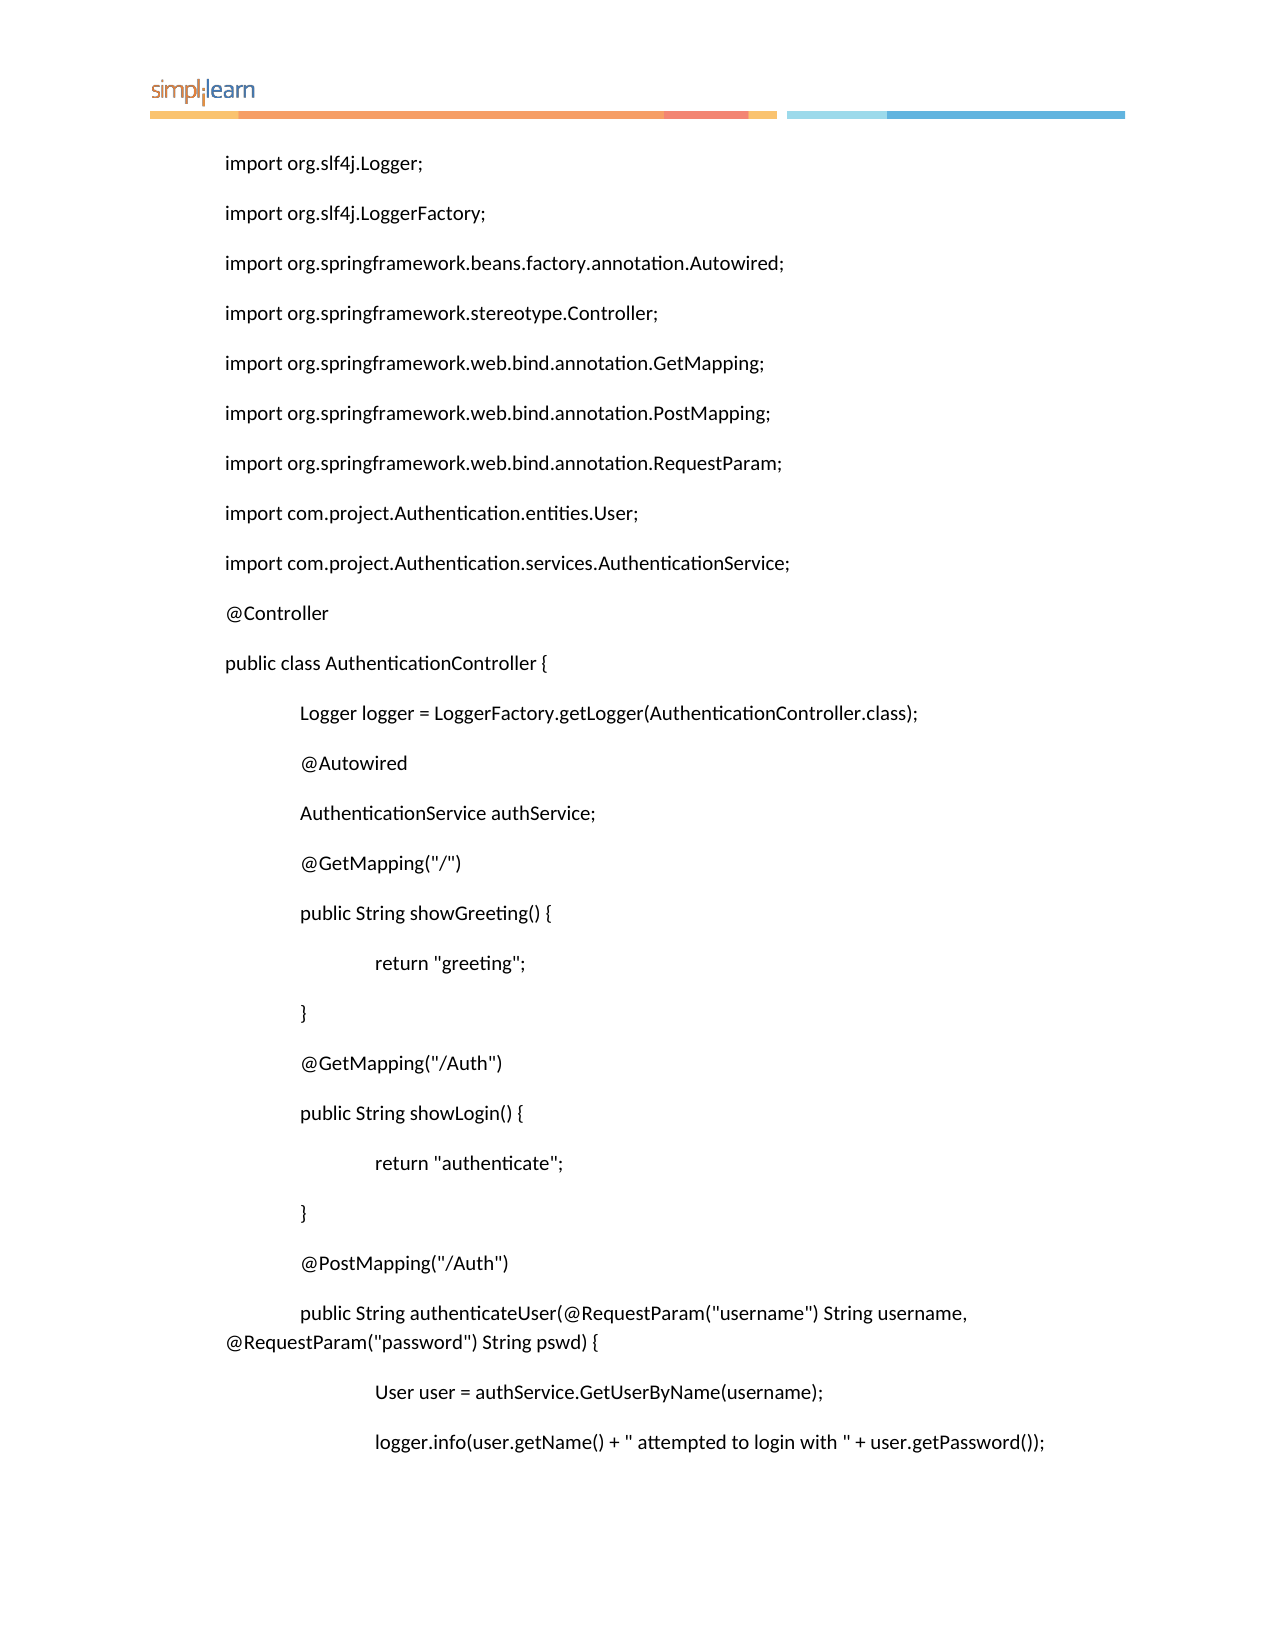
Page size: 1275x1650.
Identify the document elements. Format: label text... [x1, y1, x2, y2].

text @PostMapping("/Auth") [225, 1250, 1125, 1275]
text import com.project.Authentication.services.AuthenticationService; [225, 550, 1125, 575]
text return "greeting"; [225, 950, 1125, 975]
text import org.springframework.beans.factory.annotation.Autowired; [225, 250, 1125, 275]
text import org.springframework.stereotype.Controller; [225, 300, 1125, 325]
text import org.slf4j.Logger; [225, 150, 1125, 175]
text public class AuthenticationController { [225, 650, 1125, 675]
text @Autowired [225, 750, 1125, 775]
text import org.slf4j.LoggerFactory; [225, 200, 1125, 225]
text } [225, 1200, 1125, 1225]
text } [225, 1000, 1125, 1025]
text Logger logger = LoggerFactory.getLogger(AuthenticationController.class); [225, 700, 1125, 725]
text @GetMapping("/") [225, 850, 1125, 875]
text public String showLogin() { [225, 1100, 1125, 1125]
text User user = authService.GetUserByName(username); [225, 1379, 1125, 1404]
picture [150, 75, 1125, 119]
text @Controller [225, 600, 1125, 625]
text import org.springframework.web.bind.annotation.GetMapping; [225, 350, 1125, 375]
text @GetMapping("/Auth") [225, 1050, 1125, 1075]
text logger.info(user.getName() + " attempted to login with " + user.getPassword()); [225, 1429, 1125, 1454]
text public String showGreeting() { [225, 900, 1125, 925]
text import org.springframework.web.bind.annotation.PostMapping; [225, 400, 1125, 425]
text return "authenticate"; [225, 1150, 1125, 1175]
text AuthenticationService authService; [225, 800, 1125, 825]
text import org.springframework.web.bind.annotation.RequestParam; [225, 450, 1125, 475]
text import com.project.Authentication.entities.User; [225, 500, 1125, 525]
text public String authenticateUser(@RequestParam("username") String username, @RequestParam("password") String pswd) { [225, 1300, 1125, 1354]
